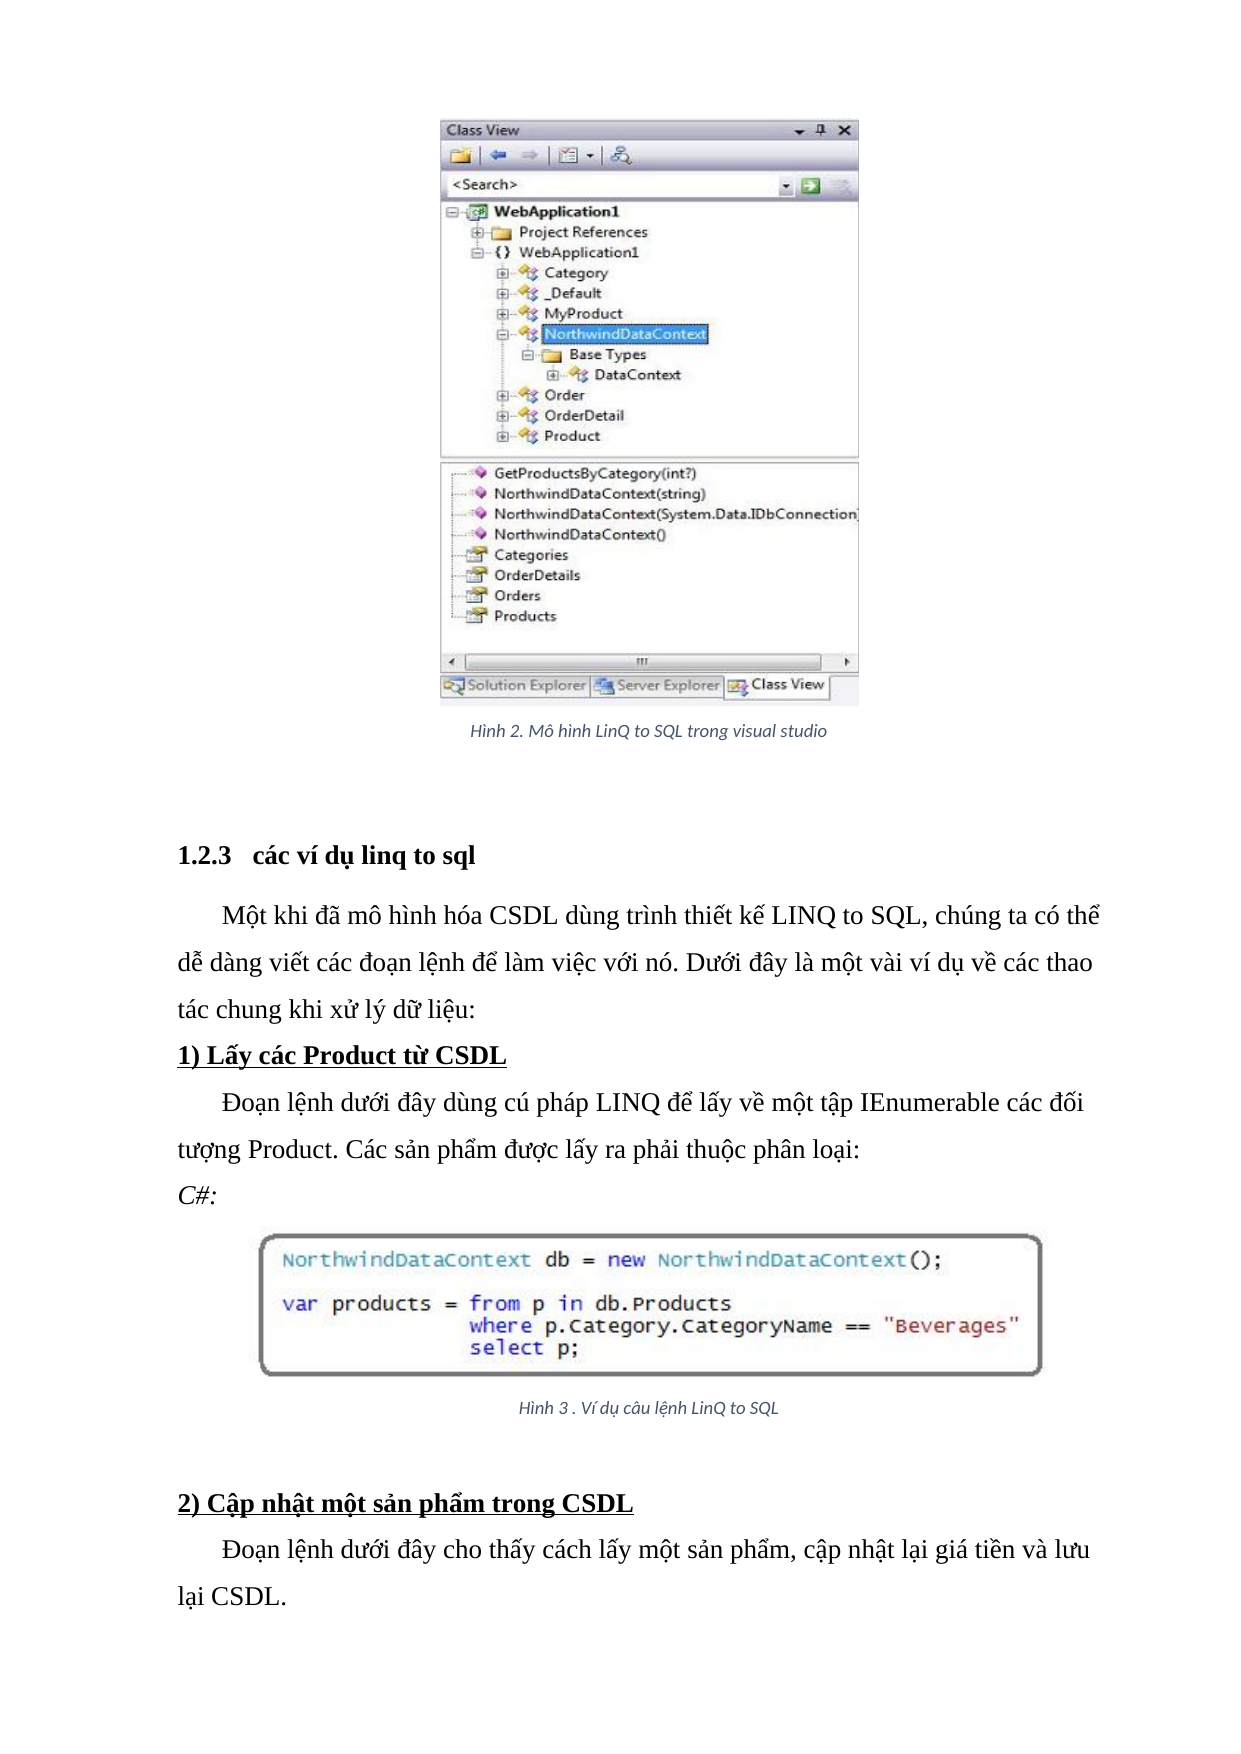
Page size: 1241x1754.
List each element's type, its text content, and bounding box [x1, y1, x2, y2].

text 1) Lấy các Product từ CSDL [177, 1039, 1122, 1071]
subtitle các ví dụ linq to sql [177, 839, 1122, 870]
text Đoạn lệnh dưới đây cho thấy cách lấy một sản phẩm, cập nhật lại giá tiền và lưu lại CSDL. [177, 1533, 1122, 1611]
text Hình 2. Mô hình LinQ to SQL trong visual studio [177, 719, 1122, 742]
text Hình 3 . Ví dụ câu lệnh LinQ to SQL [177, 1396, 1122, 1419]
text C#: [177, 1179, 1122, 1211]
text Một khi đã mô hình hóa CSDL dùng trình thiết kế LINQ to SQL, chúng ta có thể dễ dàng viết các đoạn lệnh để làm việc với nó. Dưới đây là một vài ví dụ về các thao tác chung khi xử lý dữ liệu: [177, 899, 1122, 1024]
picture [248, 1226, 1052, 1383]
text Đoạn lệnh dưới đây dùng cú pháp LINQ để lấy về một tập IEnumerable các đối tượng Product. Các sản phẩm được lấy ra phải thuộc phân loại: [177, 1086, 1122, 1164]
picture [440, 118, 859, 706]
text 2) Cập nhật một sản phẩm trong CSDL [177, 1487, 1122, 1518]
